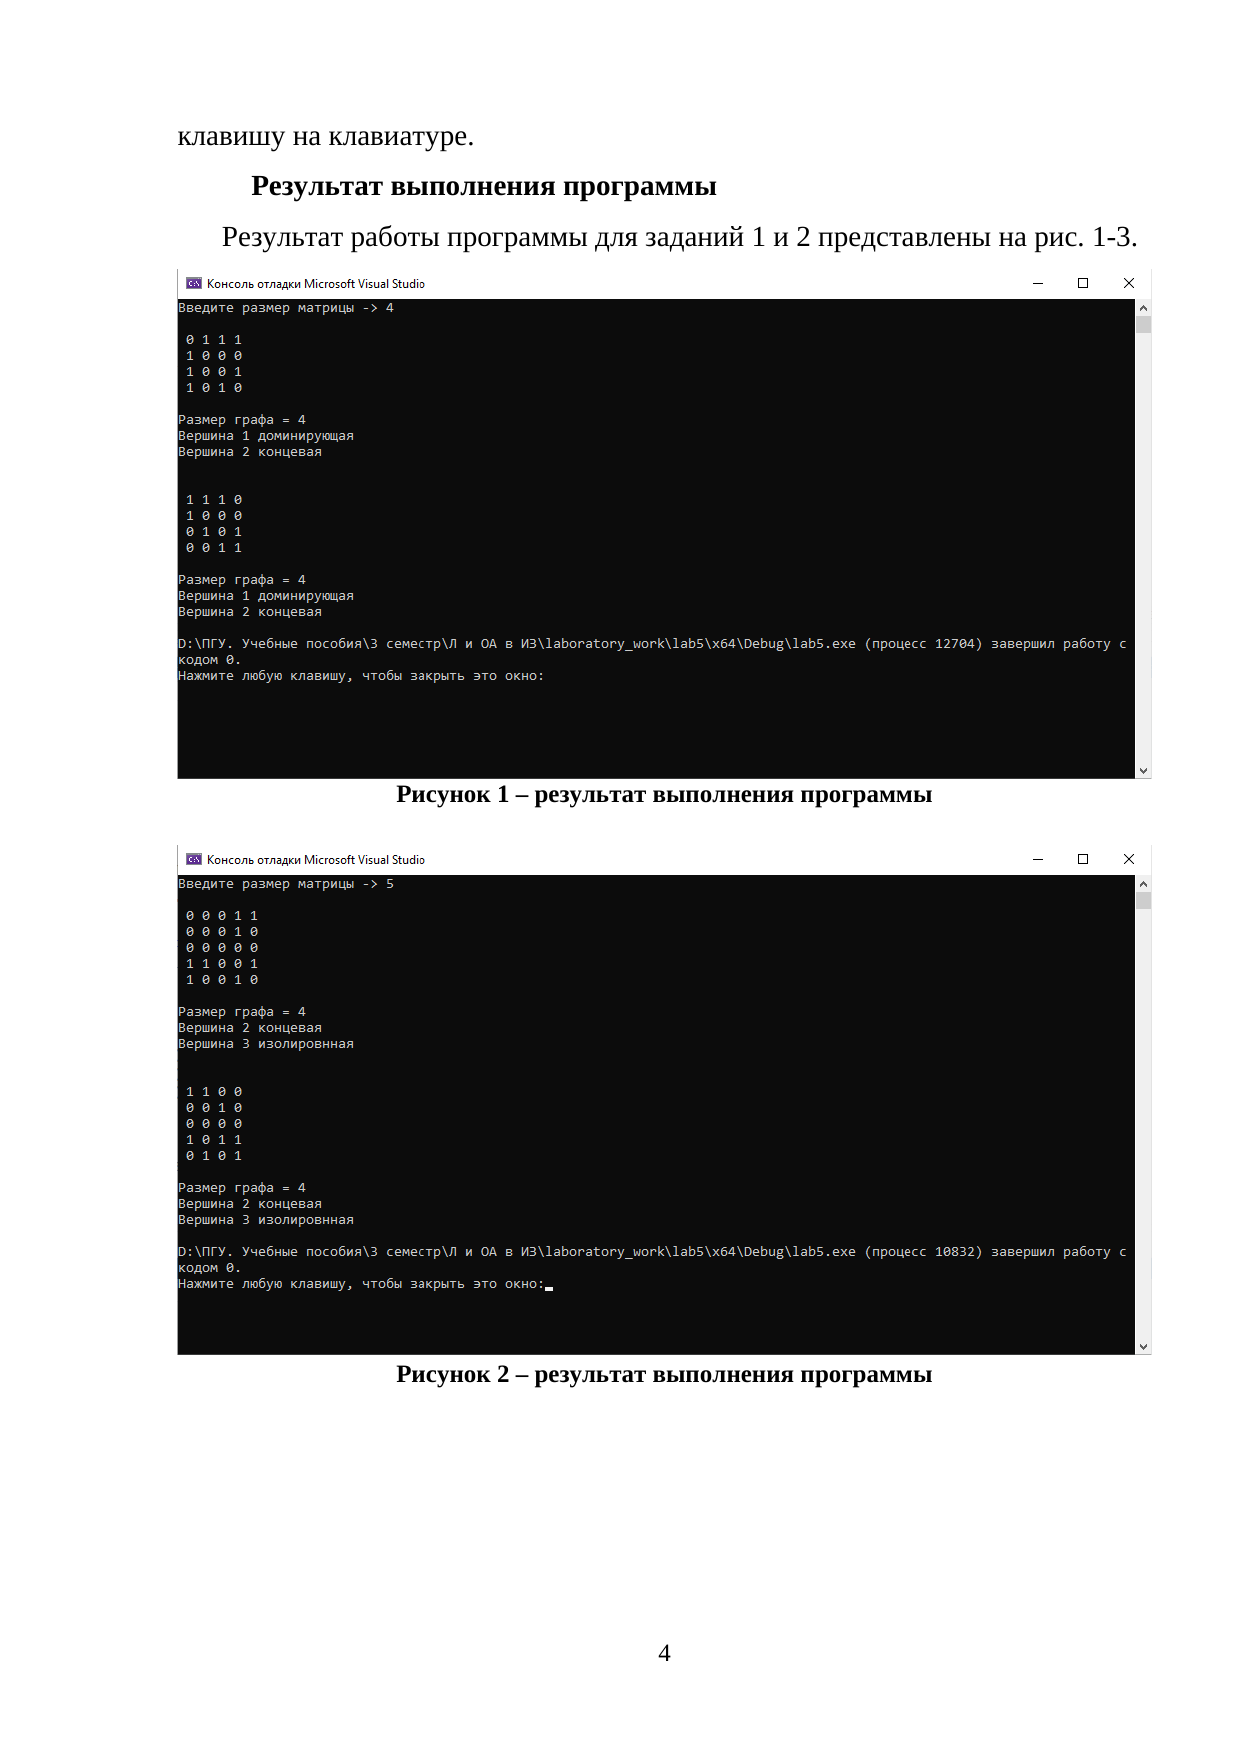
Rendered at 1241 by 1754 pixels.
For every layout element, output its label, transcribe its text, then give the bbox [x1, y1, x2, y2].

text Рисунок 1 – результат выполнения программы [177, 779, 1152, 807]
text Результат выполнения программы [177, 168, 1152, 202]
text Результат работы программы для заданий 1 и 2 представлены на рис. 1-3. [177, 219, 1152, 252]
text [177, 118, 1152, 152]
picture [177, 269, 1152, 779]
picture [177, 845, 1152, 1355]
text Рисунок 2 – результат выполнения программы [177, 1359, 1152, 1387]
